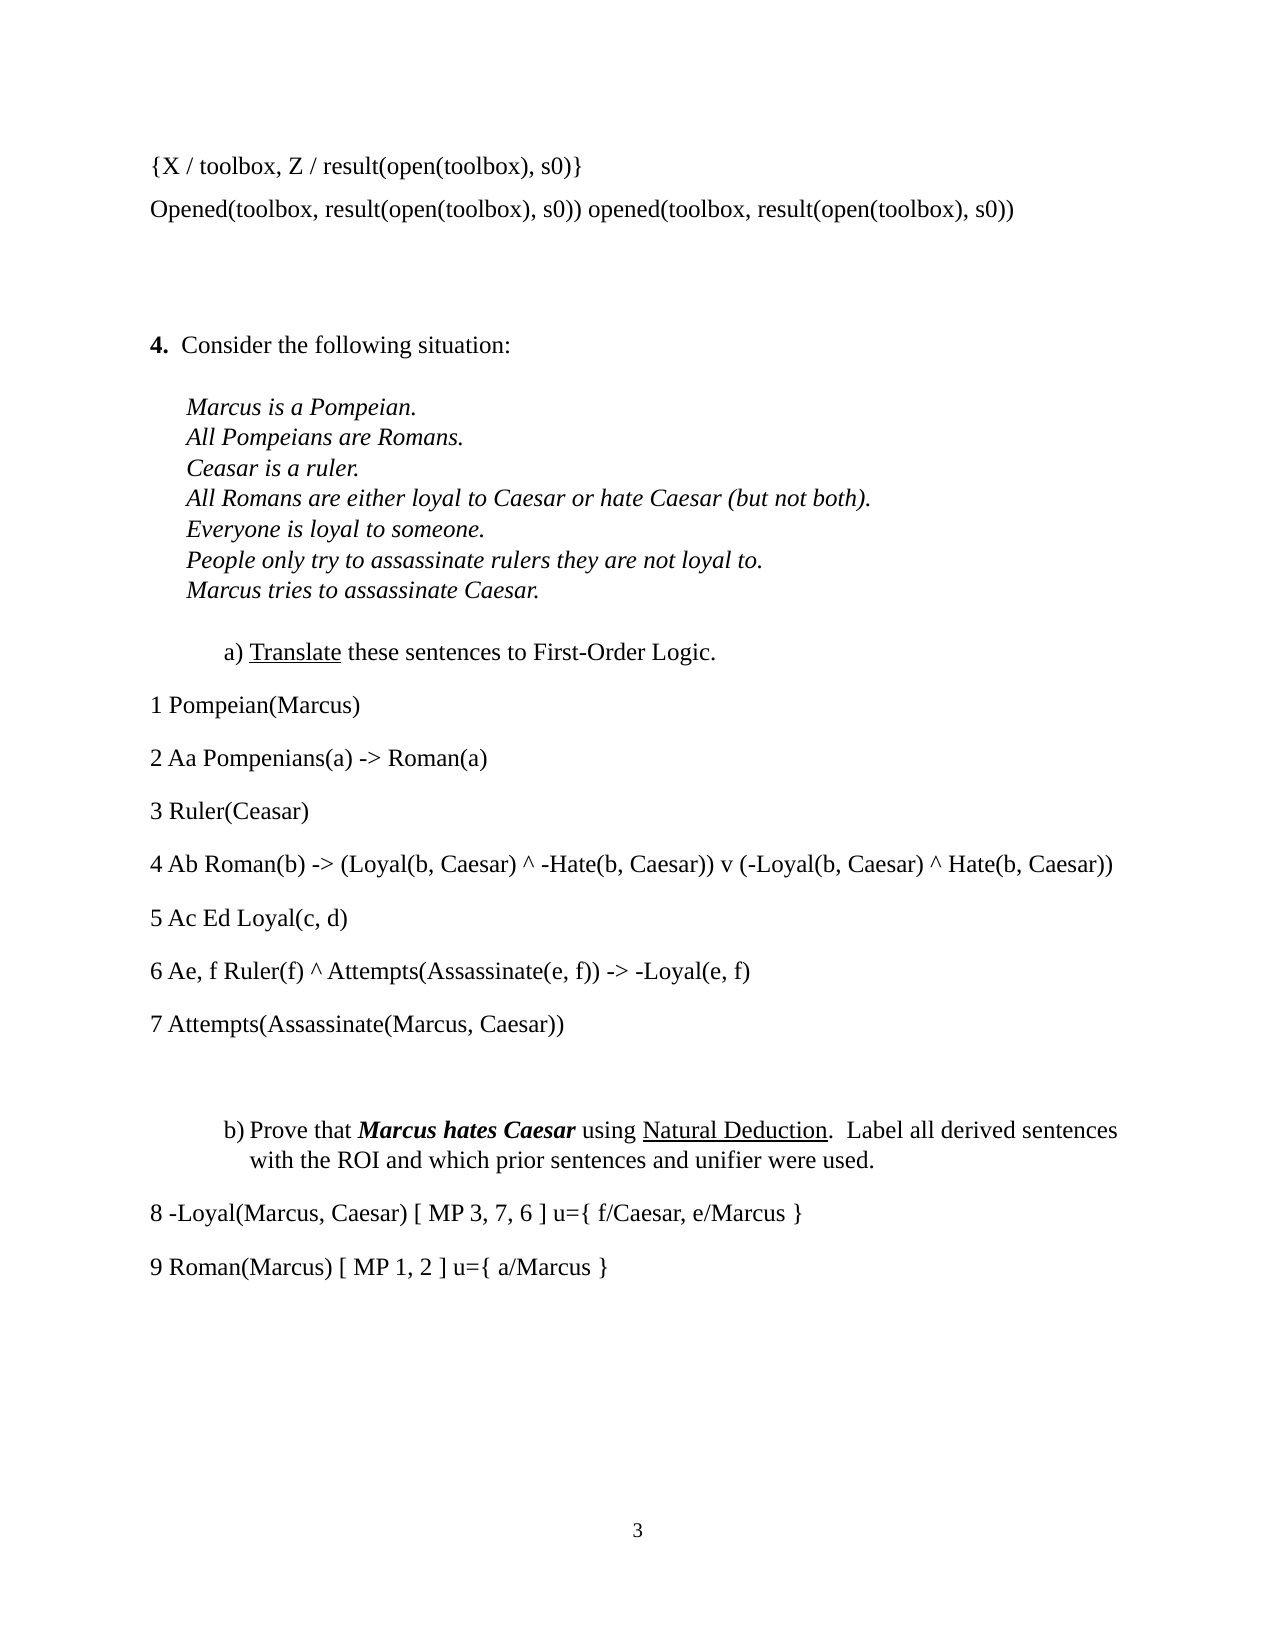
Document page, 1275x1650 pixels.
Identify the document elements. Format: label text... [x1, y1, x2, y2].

text 3 Ruler(Ceasar) [150, 796, 1124, 825]
list Prove that Marcus hates Caesar using Natural Deduction. Label all derived sentences with the ROI and which prior sentences and unifier were used. [224, 1115, 1124, 1173]
text 1 Pompeian(Marcus) [150, 690, 1124, 719]
text 8 -Loyal(Marcus, Caesar) [ MP 3, 7, 6 ] u={ f/Caesar, e/Marcus } [150, 1198, 1124, 1227]
text All Pompeians are Romans. [186, 422, 1124, 451]
text Marcus tries to assassinate Caesar. [186, 575, 861, 604]
text 9 Roman(Marcus) [ MP 1, 2 ] u={ a/Marcus } [150, 1252, 1124, 1281]
list Consider the following situation: [150, 330, 1124, 359]
text 7 Attempts(Assassinate(Marcus, Caesar)) [150, 1009, 1124, 1038]
text {X / toolbox, Z / result(open(toolbox), s0)} [150, 151, 1124, 180]
list Translate these sentences to First-Order Logic. [224, 637, 1124, 666]
text Everyone is loyal to someone. [186, 514, 1124, 543]
text All Romans are either loyal to Caesar or hate Caesar (but not both). [186, 483, 1124, 512]
text Marcus is a Pompeian. [186, 392, 1124, 420]
text 2 Aa Pompenians(a) -> Roman(a) [150, 743, 1124, 772]
text People only try to assassinate rulers they are not loyal to. [186, 545, 861, 573]
text 4 Ab Roman(b) -> (Loyal(b, Caesar) ^ -Hate(b, Caesar)) v (-Loyal(b, Caesar) ^ Hate(b, Caesar)) [150, 849, 1124, 878]
text Opened(toolbox, result(open(toolbox), s0)) opened(toolbox, result(open(toolbox), s0)) [150, 194, 1124, 223]
text 6 Ae, f Ruler(f) ^ Attempts(Assassinate(e, f)) -> -Loyal(e, f) [150, 956, 1124, 984]
text Ceasar is a ruler. [186, 453, 1124, 482]
text 5 Ac Ed Loyal(c, d) [150, 903, 1124, 931]
